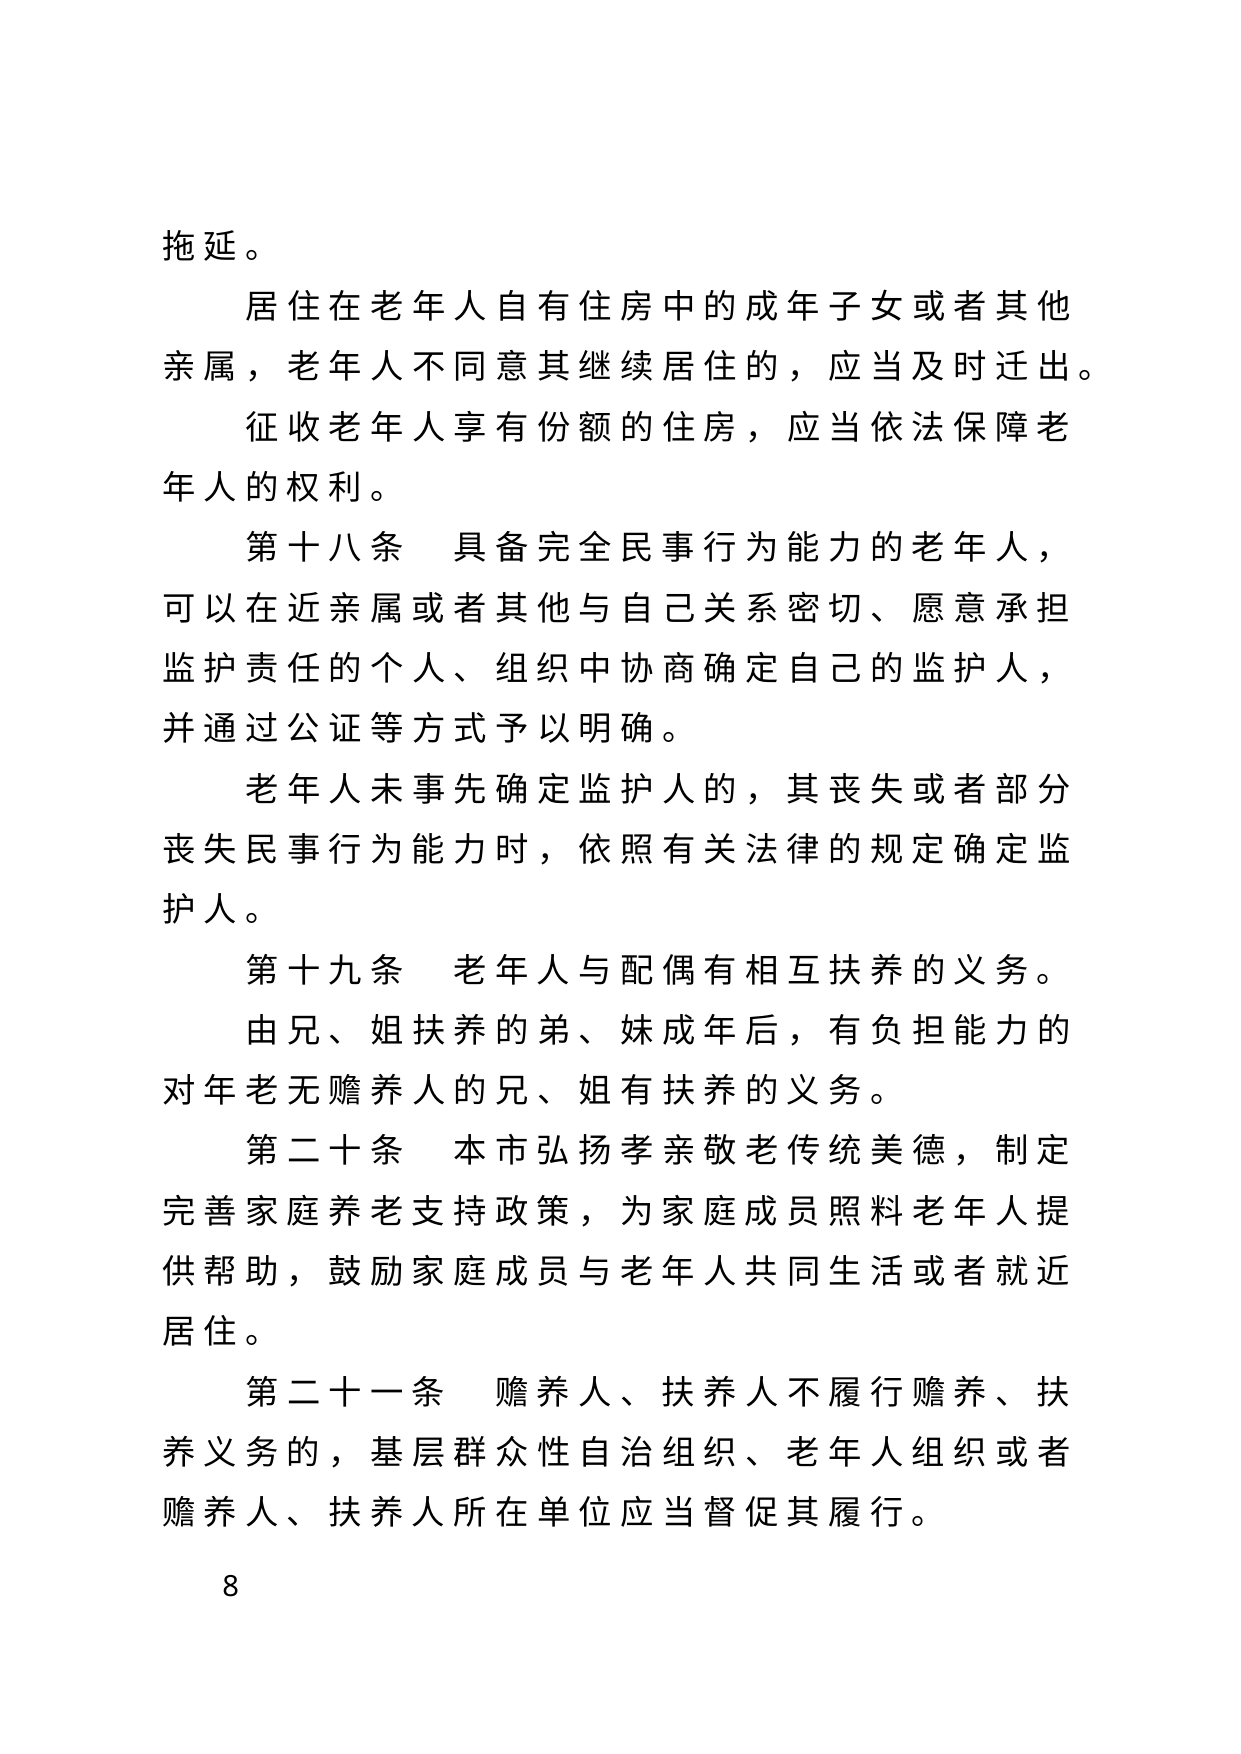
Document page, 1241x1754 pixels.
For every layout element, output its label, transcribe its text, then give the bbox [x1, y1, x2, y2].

text 第二十条 本市弘扬孝亲敬老传统美德，制定完善家庭养老支持政策，为家庭成员照料老年人提供帮助，鼓励家庭成员与老年人共同生活或者就近居住。 [162, 1118, 1078, 1359]
text 由兄、姐扶养的弟、妹成年后，有负担能力的，对年老无赡养人的兄、姐有扶养的义务。 [162, 998, 1078, 1118]
text 第十九条 老年人与配偶有相互扶养的义务。 [162, 937, 1078, 998]
text 老年人未事先确定监护人的，其丧失或者部分丧失民事行为能力时，依照有关法律的规定确定监护人。 [162, 756, 1078, 937]
text 征收老年人享有份额的住房，应当依法保障老年人的权利。 [162, 394, 1078, 515]
text 第十八条 具备完全民事行为能力的老年人，可以在近亲属或者其他与自己关系密切、愿意承担监护责任的个人、组织中协商确定自己的监护人，并通过公证等方式予以明确。 [162, 515, 1078, 756]
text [162, 213, 1078, 274]
text 第二十一条 赡养人、扶养人不履行赡养、扶养义务的，基层群众性自治组织、老年人组织或者赡养人、扶养人所在单位应当督促其履行。 [162, 1359, 1078, 1540]
text 居住在老年人自有住房中的成年子女或者其他亲属，老年人不同意其继续居住的，应当及时迁出。 [162, 274, 1078, 394]
